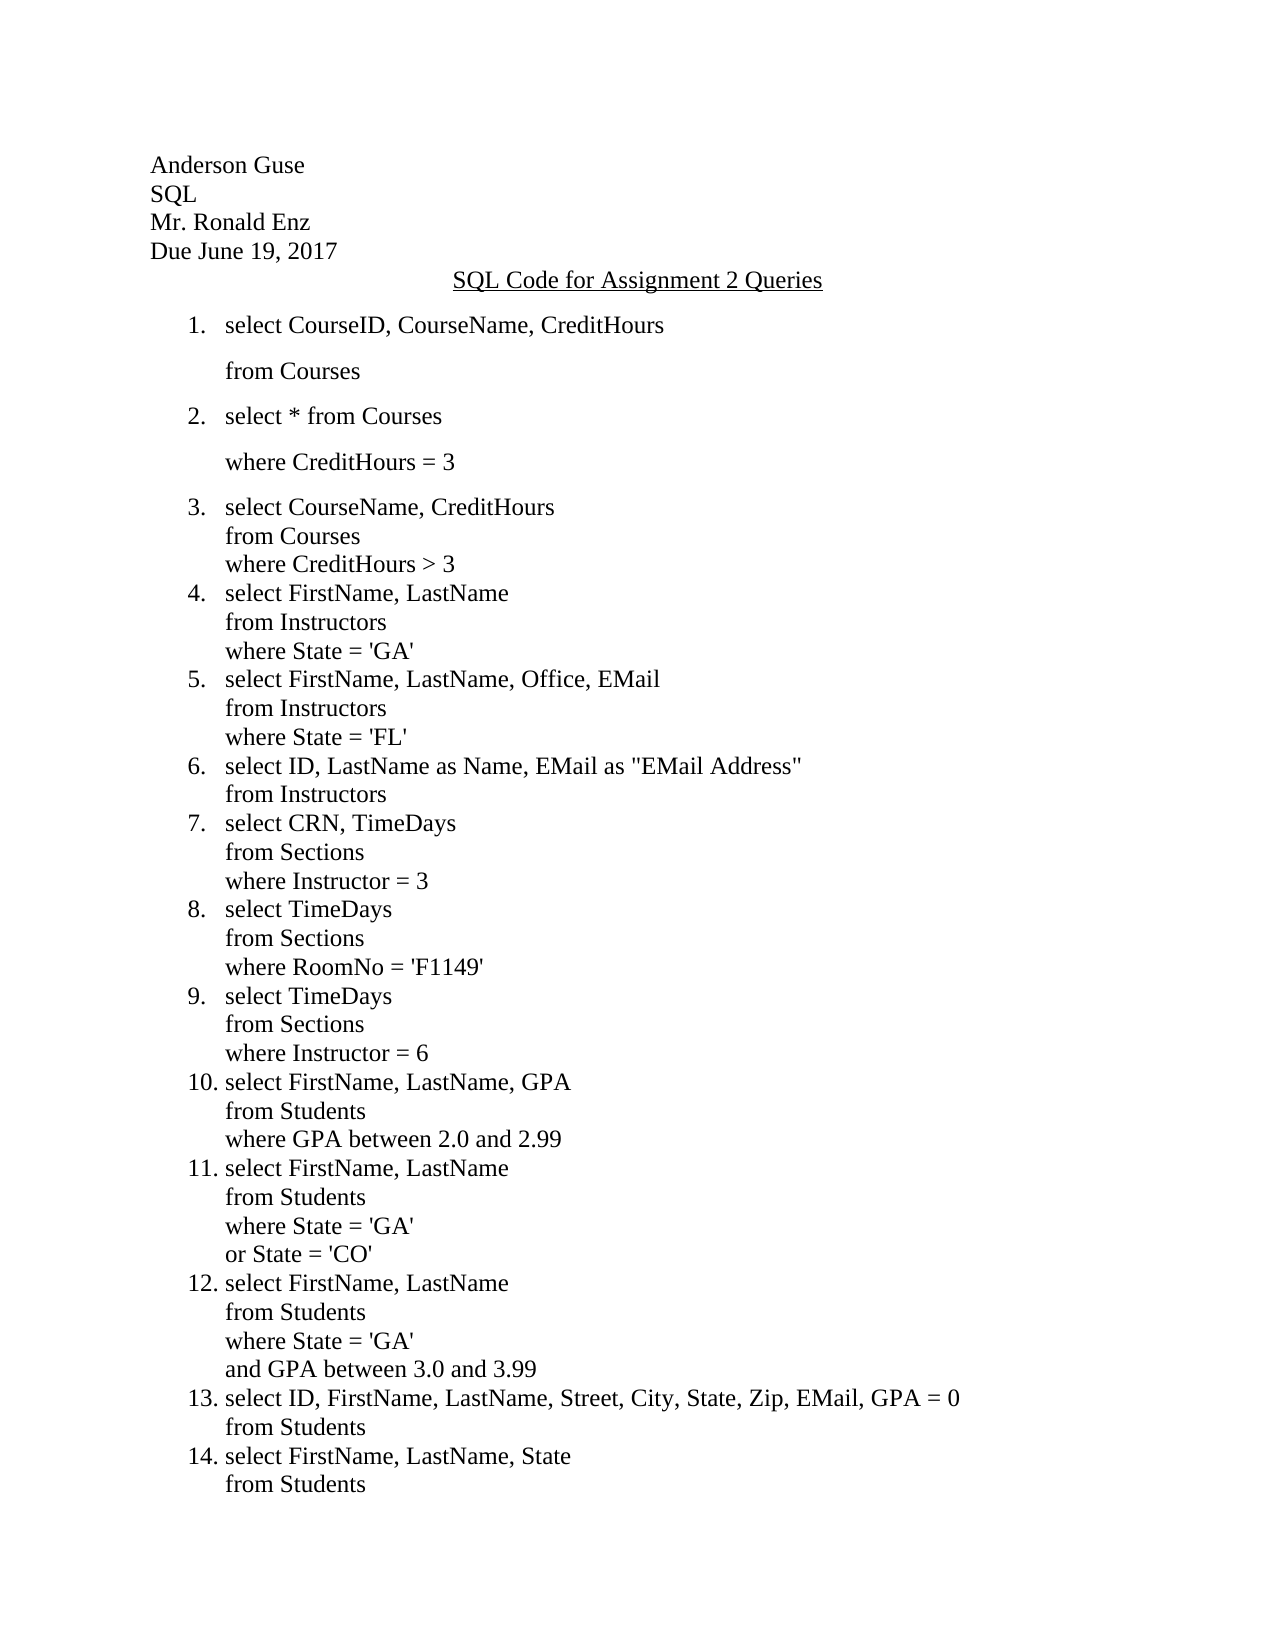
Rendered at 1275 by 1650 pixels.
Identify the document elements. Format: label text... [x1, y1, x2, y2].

list select * from Courses [187, 401, 1125, 430]
list or State = 'CO' [225, 1239, 1125, 1268]
text Mr. Ronald Enz [150, 207, 1125, 236]
list where State = 'GA' [225, 1211, 1125, 1239]
list from Students [225, 1182, 1125, 1211]
list where CreditHours > 3 [225, 549, 1125, 578]
list from Students [225, 1469, 1125, 1498]
list select TimeDays [187, 981, 1125, 1009]
list select CourseName, CreditHours [187, 492, 1125, 521]
text Anderson Guse [150, 150, 1125, 179]
list from Students [225, 1412, 1125, 1441]
list from Instructors [225, 607, 1125, 636]
list select FirstName, LastName, GPA [187, 1067, 1125, 1096]
list from Courses [225, 521, 1125, 549]
list select ID, LastName as Name, EMail as "EMail Address" [187, 751, 1125, 779]
list from Students [225, 1096, 1125, 1124]
list from Instructors [225, 693, 1125, 722]
list select FirstName, LastName, Office, EMail [187, 664, 1125, 693]
list where Instructor = 6 [225, 1038, 1125, 1067]
list select CRN, TimeDays [187, 808, 1125, 837]
list where Instructor = 3 [225, 866, 1125, 894]
list select FirstName, LastName [187, 578, 1125, 607]
list select CourseID, CourseName, CreditHours [187, 310, 1125, 339]
list select FirstName, LastName [187, 1268, 1125, 1297]
list select FirstName, LastName, State [187, 1441, 1125, 1469]
list and GPA between 3.0 and 3.99 [225, 1354, 1125, 1383]
list select TimeDays [187, 894, 1125, 923]
list from Sections [225, 1009, 1125, 1038]
text SQL [150, 179, 1125, 207]
list from Instructors [225, 779, 1125, 808]
text from Courses [187, 356, 1125, 384]
text where CreditHours = 3 [225, 447, 1125, 475]
text SQL Code for Assignment 2 Queries [150, 265, 1125, 294]
list select ID, FirstName, LastName, Street, City, State, Zip, EMail, GPA = 0 [187, 1383, 1125, 1412]
text Due June 19, 2017 [150, 236, 1125, 265]
list where State = 'FL' [225, 722, 1125, 751]
list select FirstName, LastName [187, 1153, 1125, 1182]
list where RoomNo = 'F1149' [225, 952, 1125, 981]
list from Sections [225, 923, 1125, 952]
list where GPA between 2.0 and 2.99 [225, 1124, 1125, 1153]
list from Sections [225, 837, 1125, 866]
list from Students [225, 1297, 1125, 1326]
list where State = 'GA' [225, 1326, 1125, 1354]
list where State = 'GA' [225, 636, 1125, 664]
